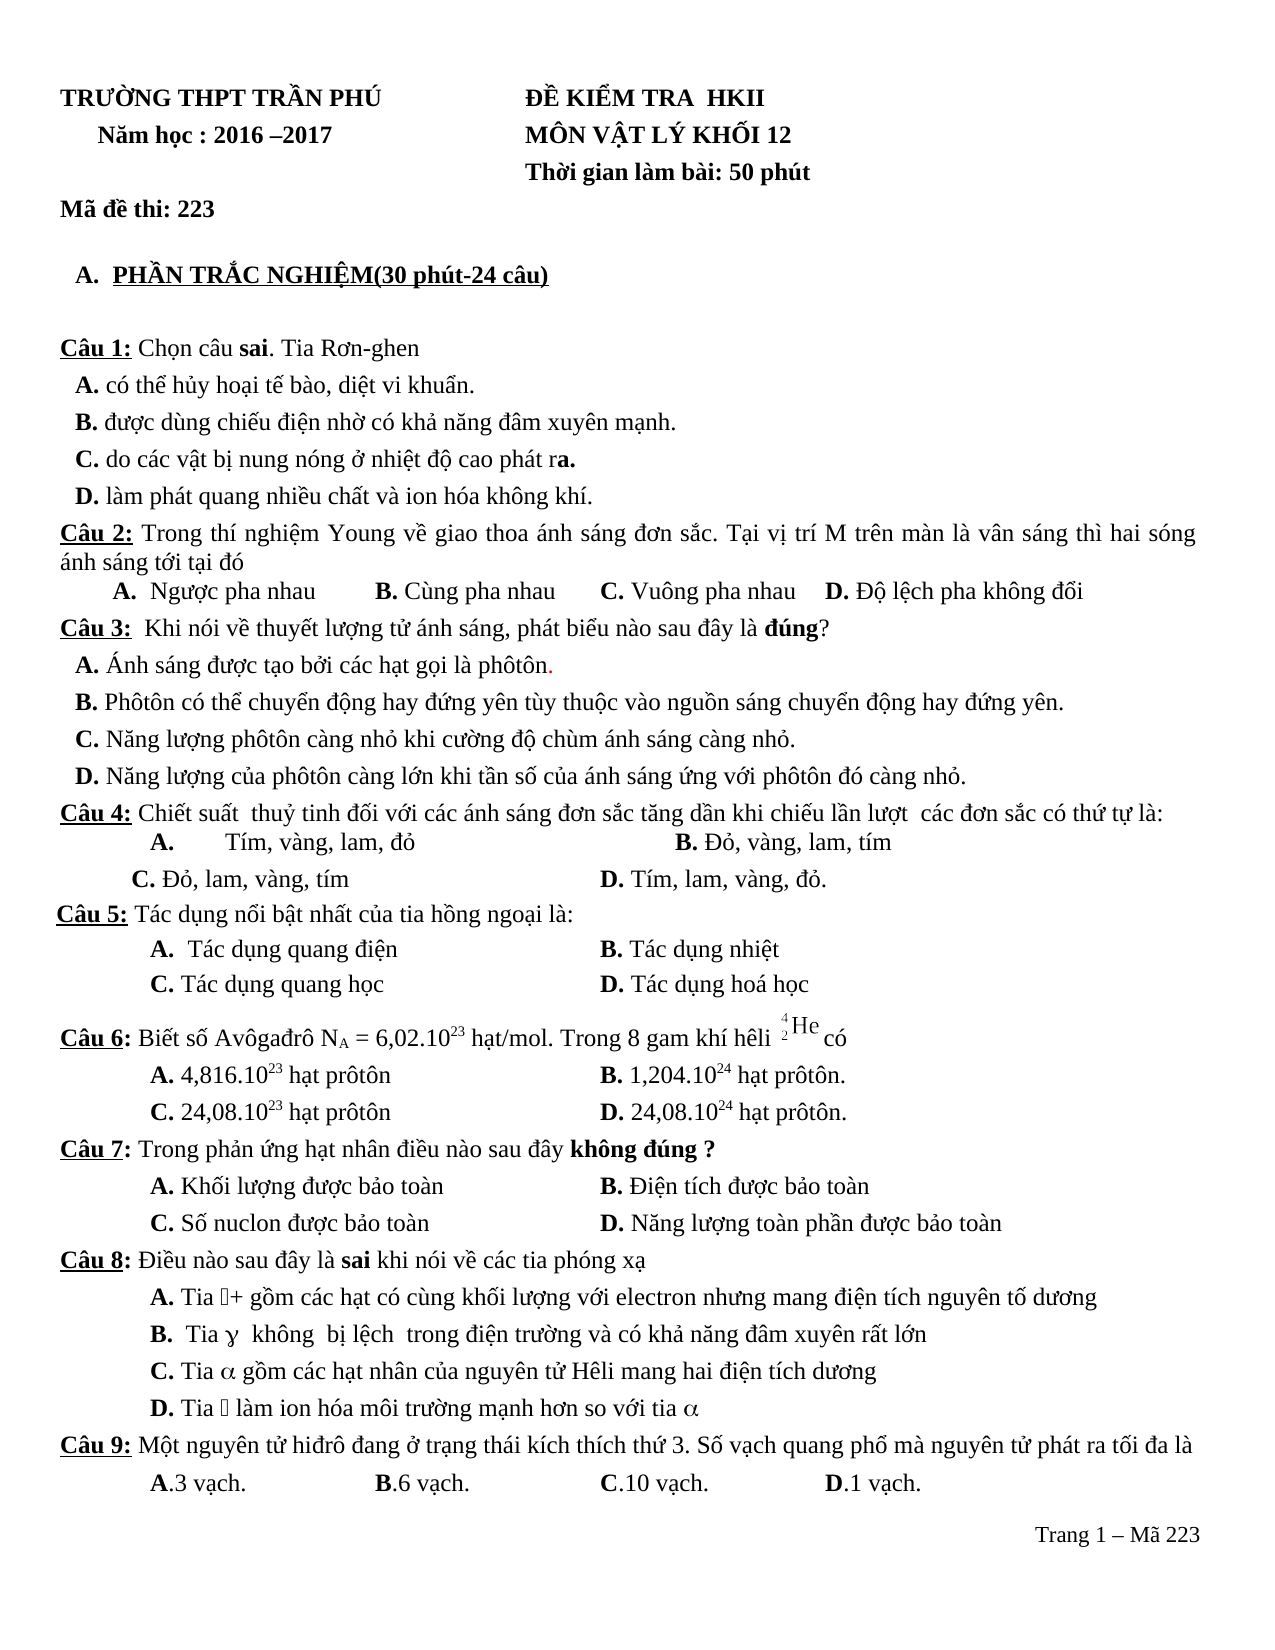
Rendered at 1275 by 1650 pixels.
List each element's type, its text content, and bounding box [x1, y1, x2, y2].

list Ngược pha nhau B. Cùng pha nhau C. Vuông pha nhau D. Độ lệch pha không đổi [112, 576, 1197, 605]
text C. 24,08.1023 hạt prôtôn D. 24,08.1024 hạt prôtôn. [60, 1097, 1200, 1126]
text Mã đề thi: 223 [60, 194, 1200, 223]
text A.3 vạch. B.6 vạch. C.10 vạch. D.1 vạch. [60, 1468, 1200, 1496]
text A. 4,816.1023 hạt prôtôn B. 1,204.1024 hạt prôtôn. [60, 1060, 1200, 1088]
list Tác dụng quang điện B. Tác dụng nhiệt [150, 934, 1200, 963]
text A. Tia + gồm các hạt có cùng khối lượng với electron nhưng mang điện tích nguyên tố dương [60, 1282, 1200, 1311]
text D. Năng lượng của phôtôn càng lớn khi tần số của ánh sáng ứng với phôtôn đó càng nhỏ. [60, 761, 1197, 790]
text Thời gian làm bài: 50 phút [60, 157, 1200, 186]
text B. Tia không bị lệch trong điện trường và có khả năng đâm xuyên rất lớn [60, 1319, 1200, 1348]
text B. Phôtôn có thể chuyển động hay đứng yên tùy thuộc vào nguồn sáng chuyển động hay đứng yên. [60, 687, 1197, 716]
text TRƯỜNG THPT TRẦN PHÚ ĐỀ KIỂM TRA HKII [60, 83, 1200, 112]
list Tím, vàng, lam, đỏ B. Đỏ, vàng, lam, tím [150, 827, 1200, 856]
list PHẦN TRẮC NGHIỆM(30 phút-24 câu) [75, 260, 1200, 288]
text C. Tia gồm các hạt nhân của nguyên tử Hêli mang hai điện tích dương [60, 1356, 1200, 1385]
text D. làm phát quang nhiều chất và ion hóa không khí. [60, 481, 1197, 510]
text D. Tia làm ion hóa môi trường mạnh hơn so với tia [60, 1393, 1200, 1422]
text A. có thể hủy hoại tế bào, diệt vi khuẩn. [60, 370, 1197, 399]
text Câu 9: Một nguyên tử hiđrô đang ở trạng thái kích thích thứ 3. Số vạch quang phổ mà nguyên tử phát ra tối đa là [60, 1431, 1200, 1459]
text Câu 6: Biết số Avôgađrô NA = 6,02.1023 hạt/mol. Trong 8 gam khí hêli có [60, 1006, 1200, 1051]
text C. Số nuclon được bảo toàn D. Năng lượng toàn phần được bảo toàn [60, 1208, 1200, 1237]
text C. Năng lượng phôtôn càng nhỏ khi cường độ chùm ánh sáng càng nhỏ. [60, 724, 1197, 753]
text Câu 2: Trong thí nghiệm Young về giao thoa ánh sáng đơn sắc. Tại vị trí M trên màn là vân sáng thì hai sóng ánh sáng tới tại đó [60, 518, 1197, 576]
text Câu 3: Khi nói về thuyết lượng tử ánh sáng, phát biểu nào sau đây là đúng? [60, 613, 1197, 642]
text Câu 1: Chọn câu sai. Tia Rơn-ghen [60, 333, 1197, 362]
text A. Khối lượng được bảo toàn B. Điện tích được bảo toàn [60, 1171, 1200, 1200]
text C. do các vật bị nung nóng ở nhiệt độ cao phát ra. [60, 444, 1197, 473]
text A. Ánh sáng được tạo bởi các hạt gọi là phôtôn. [60, 650, 1197, 679]
text Câu 5: Tác dụng nổi bật nhất của tia hồng ngoại là: [56, 899, 1200, 928]
text C. Đỏ, lam, vàng, tím D. Tím, lam, vàng, đỏ. [131, 864, 1200, 893]
text C. Tác dụng quang học D. Tác dụng hoá học [150, 969, 1200, 998]
text Câu 4: Chiết suất thuỷ tinh đối với các ánh sáng đơn sắc tăng dần khi chiếu lần lượt các đơn sắc có thứ tự là: [60, 798, 1200, 827]
text Năm học : 2016 –2017 MÔN VẬT LÝ KHỐI 12 [60, 120, 1200, 149]
text Câu 7: Trong phản ứng hạt nhân điều nào sau đây không đúng ? [60, 1134, 1200, 1163]
text Câu 8: Điều nào sau đây là sai khi nói về các tia phóng xạ [60, 1245, 1200, 1274]
text B. được dùng chiếu điện nhờ có khả năng đâm xuyên mạnh. [60, 407, 1197, 436]
